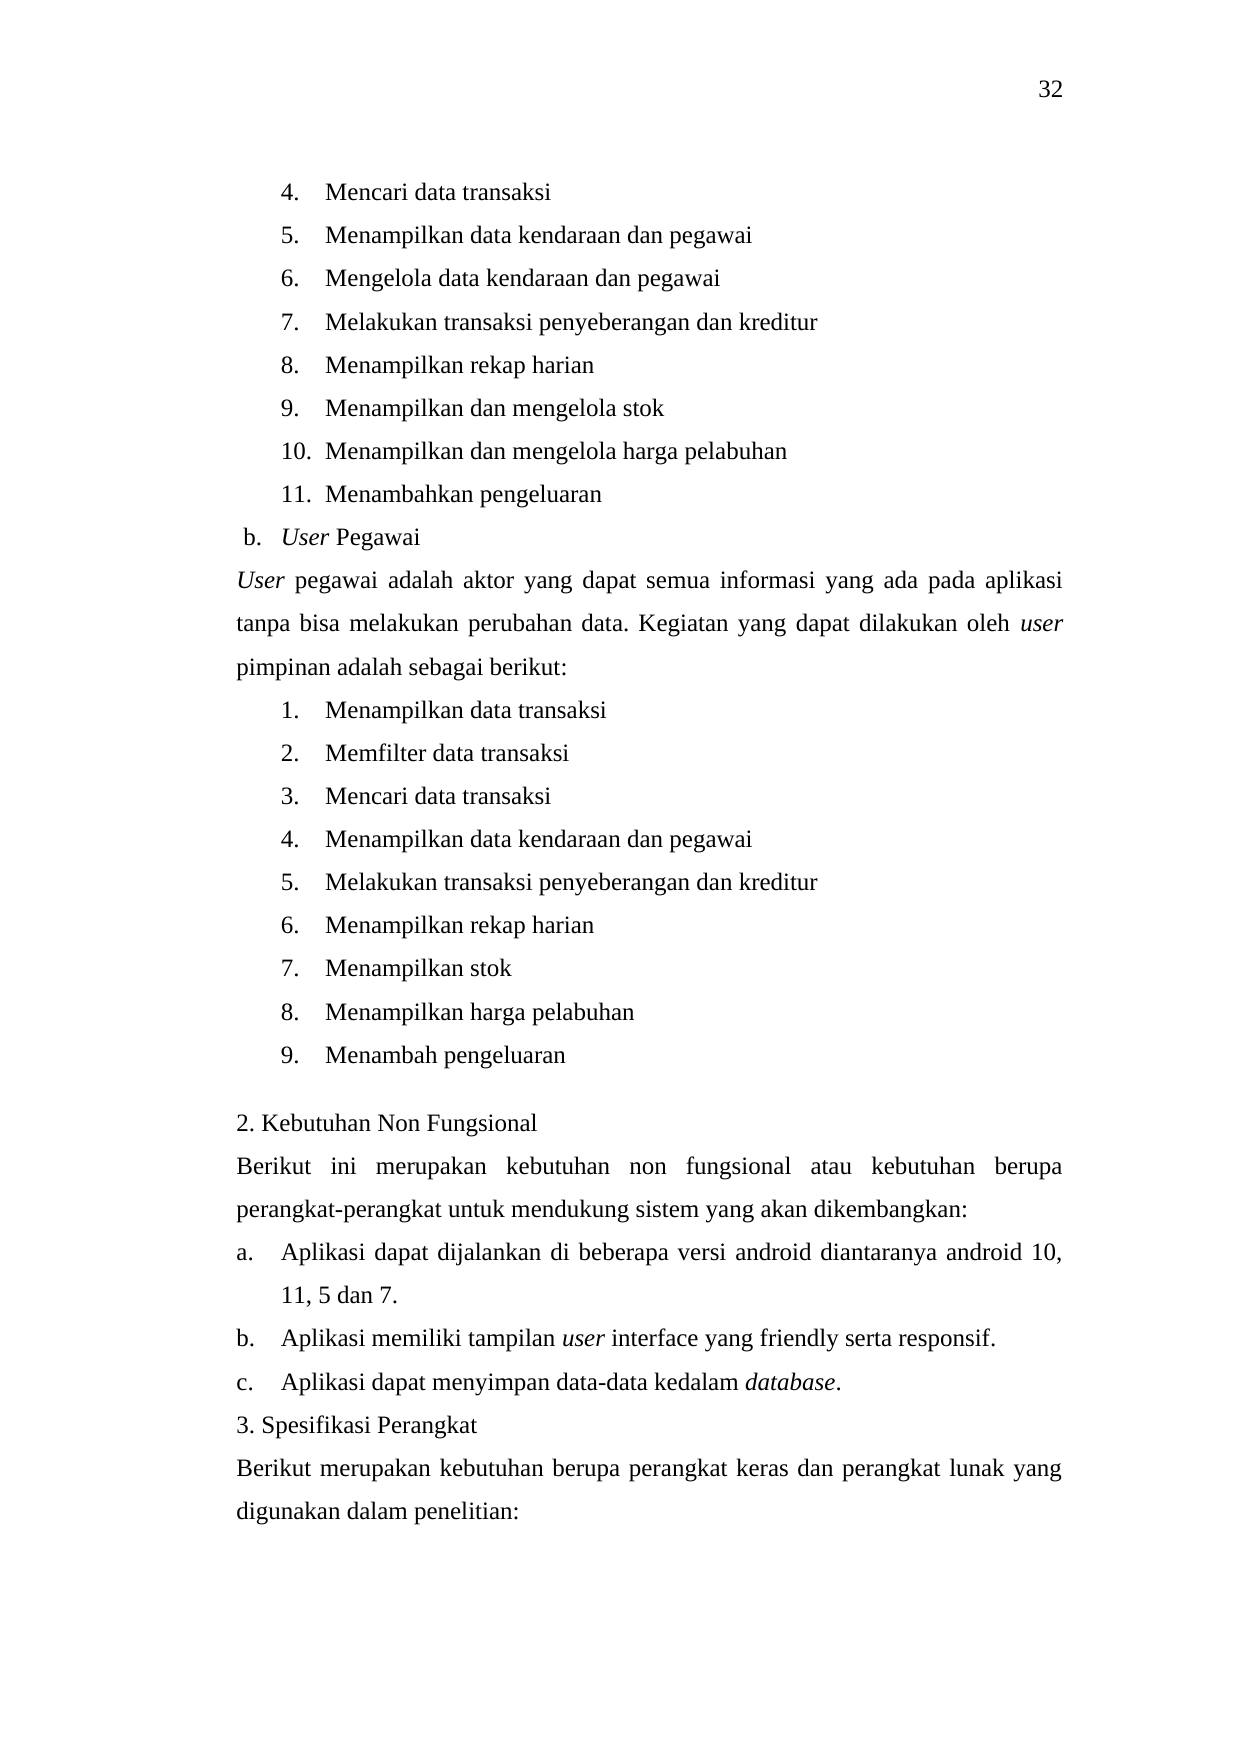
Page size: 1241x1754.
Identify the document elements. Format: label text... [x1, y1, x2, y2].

list Menampilkan rekap harian [281, 350, 1063, 378]
list 3. Spesifikasi Perangkat [236, 1410, 1063, 1438]
list Menampilkan dan mengelola stok [281, 393, 1063, 422]
list Memfilter data transaksi [281, 738, 1063, 767]
list Mencari data transaksi [281, 781, 1063, 810]
list Menampilkan data kendaraan dan pegawai [281, 220, 1063, 249]
list User pegawai adalah aktor yang dapat semua informasi yang ada pada aplikasi tanpa bisa melakukan perubahan data. Kegiatan yang dapat dilakukan oleh user pimpinan adalah sebagai berikut: [236, 565, 1063, 680]
list Berikut merupakan kebutuhan berupa perangkat keras dan perangkat lunak yang digunakan dalam penelitian: [236, 1453, 1063, 1525]
list Aplikasi memiliki tampilan user interface yang friendly serta responsif. [236, 1323, 1063, 1352]
list Melakukan transaksi penyeberangan dan kreditur [281, 867, 1063, 896]
list Menampilkan rekap harian [281, 910, 1063, 939]
list Berikut ini merupakan kebutuhan non fungsional atau kebutuhan berupa perangkat-perangkat untuk mendukung sistem yang akan dikembangkan: [236, 1151, 1063, 1223]
list Aplikasi dapat menyimpan data-data kedalam database. [236, 1367, 1063, 1395]
list Menampilkan harga pelabuhan [281, 997, 1063, 1025]
list Aplikasi dapat dijalankan di beberapa versi android diantaranya android 10, 11, 5 dan 7. [236, 1237, 1063, 1309]
list 2. Kebutuhan Non Fungsional [236, 1108, 1063, 1137]
list Menampilkan data kendaraan dan pegawai [281, 824, 1063, 853]
list Menampilkan stok [281, 953, 1063, 982]
list Mencari data transaksi [281, 177, 1063, 206]
list Mengelola data kendaraan dan pegawai [281, 263, 1063, 292]
list Menampilkan data transaksi [281, 695, 1063, 723]
list User Pegawai [243, 522, 1063, 551]
list Melakukan transaksi penyeberangan dan kreditur [281, 307, 1063, 335]
list Menambahkan pengeluaran [281, 479, 1063, 508]
list Menampilkan dan mengelola harga pelabuhan [281, 436, 1063, 465]
list Menambah pengeluaran [281, 1040, 1063, 1068]
